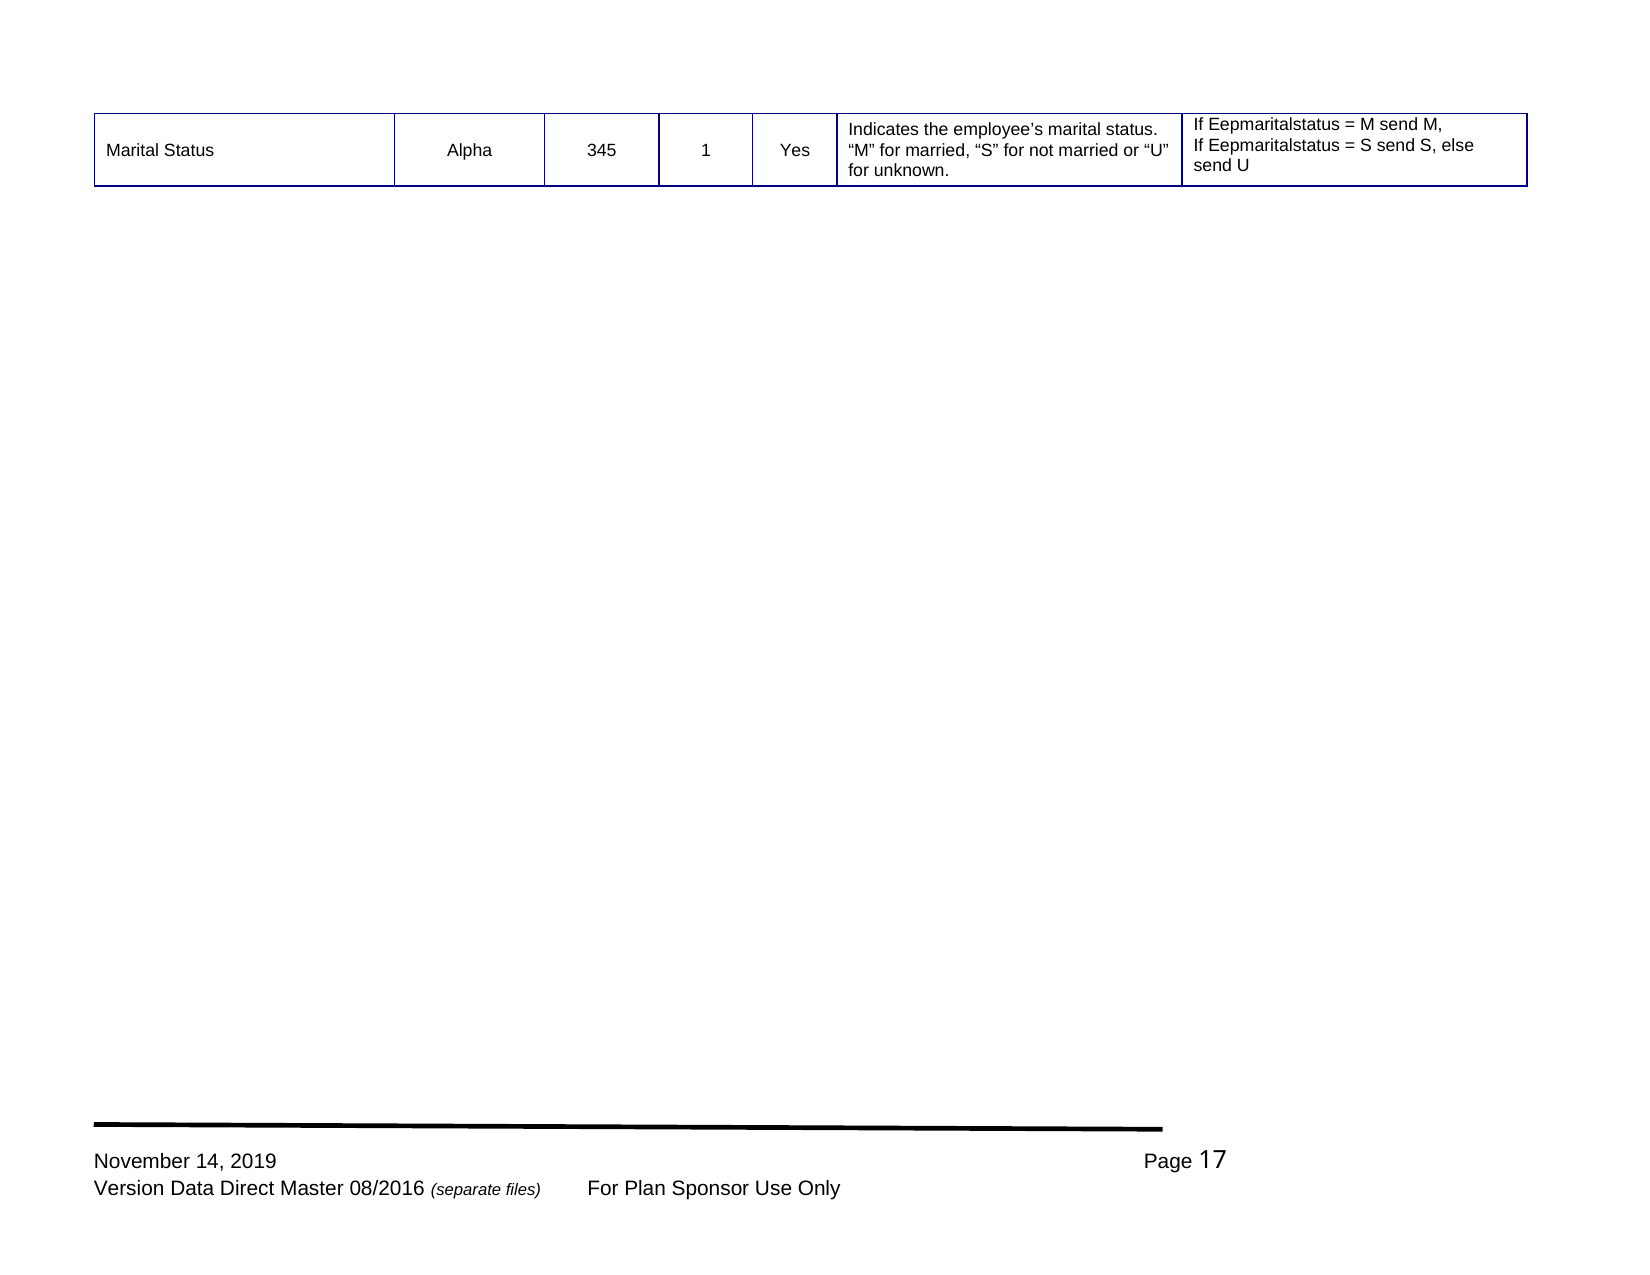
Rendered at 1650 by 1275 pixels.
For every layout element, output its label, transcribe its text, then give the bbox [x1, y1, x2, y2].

table_cell 1 [660, 114, 752, 185]
table_cell Indicates the employee’s marital status. “M” for married, “S” for not married or “U” for unknown. [838, 114, 1181, 185]
table_cell 345 [545, 114, 658, 185]
table_cell If Eepmaritalstatus = M send M, If Eepmaritalstatus = S send S, else send U [1183, 114, 1526, 185]
table_cell Marital Status [95, 114, 394, 185]
table_cell Yes [753, 114, 836, 185]
table_cell Alpha [395, 114, 544, 185]
